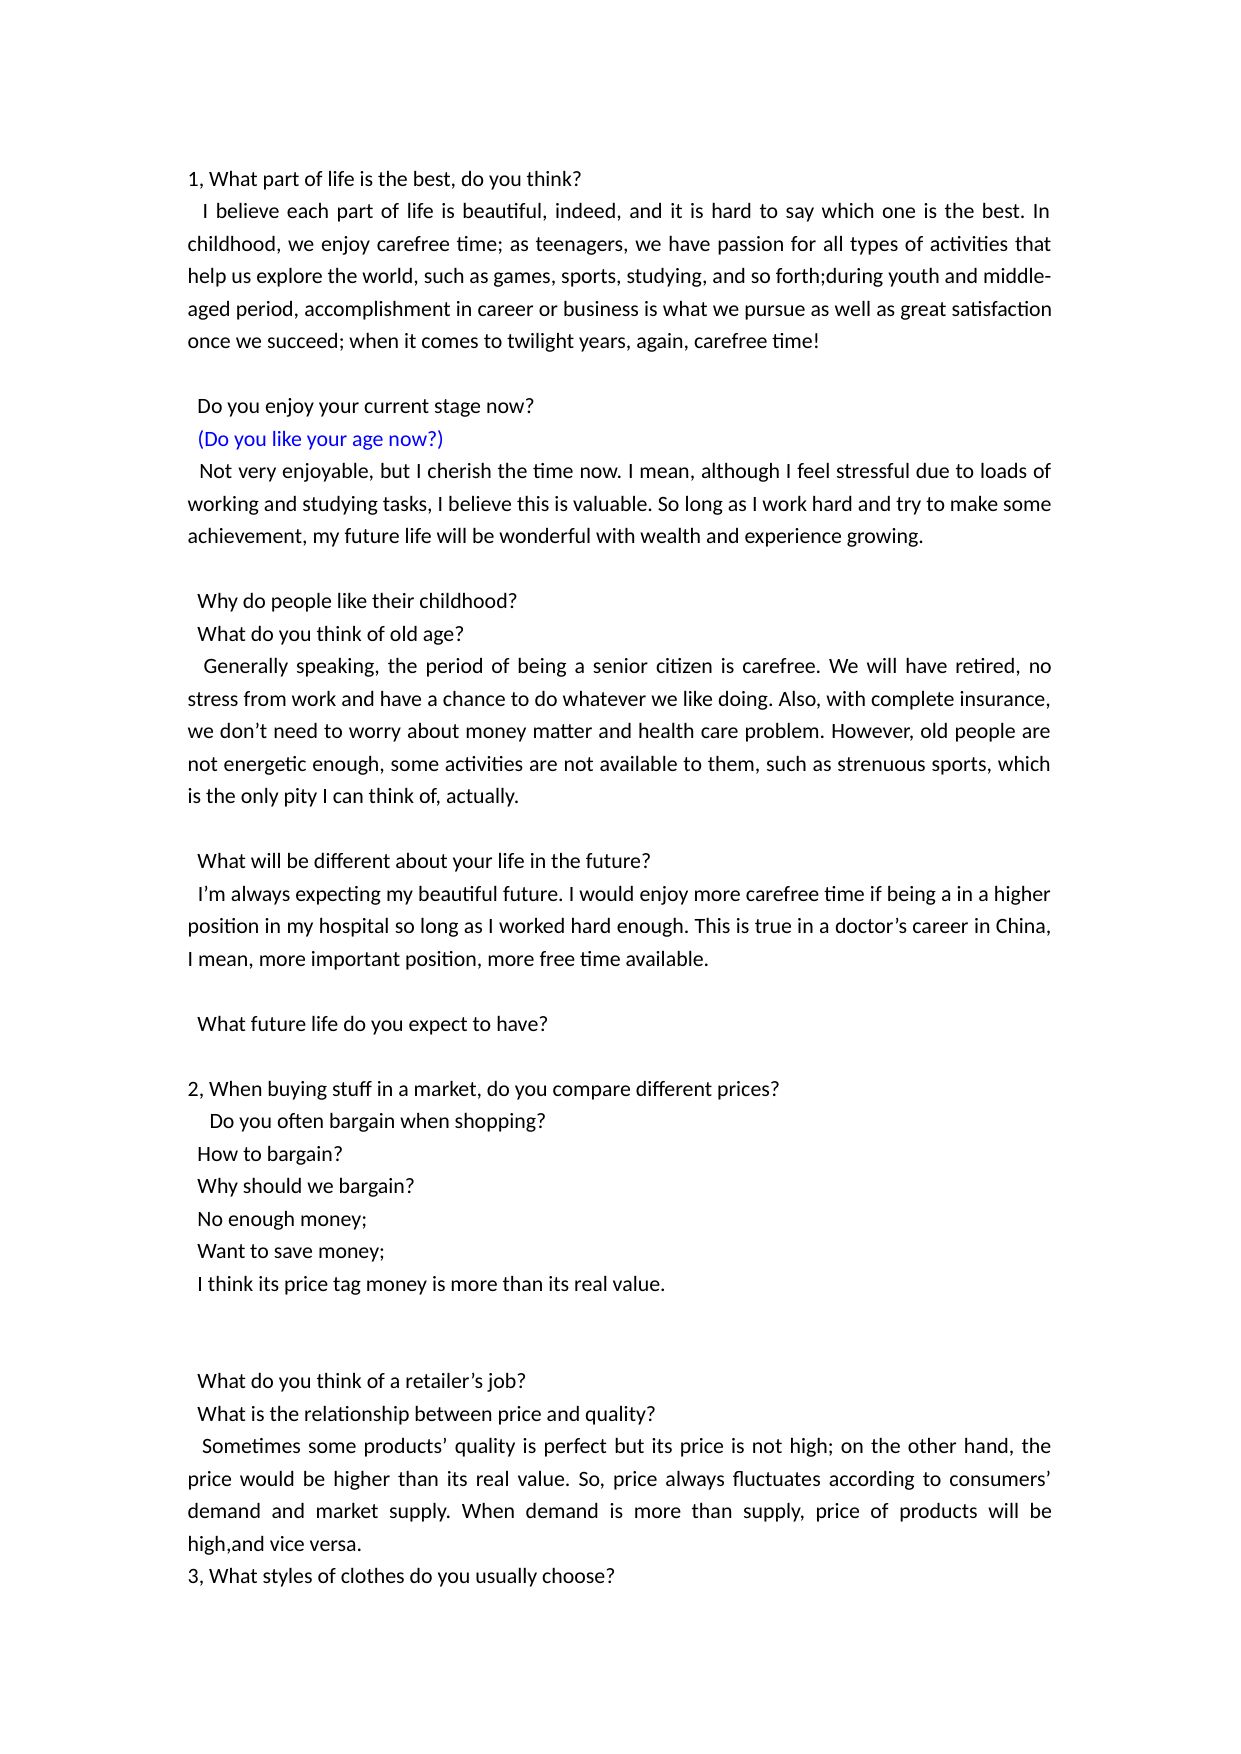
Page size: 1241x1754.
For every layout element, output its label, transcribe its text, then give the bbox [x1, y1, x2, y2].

text Want to save money; [187, 1234, 1053, 1267]
text Not very enjoyable, but I cherish the time now. I mean, although I feel stressful due to loads of working and studying tasks, I believe this is valuable. So long as I work hard and try to make some achievement, my future life will be wonderful with wealth and experience growing. [187, 454, 1053, 552]
text Why should we bargain? [187, 1169, 1053, 1202]
text I’m always expecting my beautiful future. I would enjoy more carefree time if being a in a higher position in my hospital so long as I worked hard enough. This is true in a doctor’s career in China, I mean, more important position, more free time available. [187, 877, 1053, 974]
text What future life do you expect to have? [187, 1007, 1053, 1039]
text Generally speaking, the period of being a senior citizen is carefree. We will have retired, no stress from work and have a chance to do whatever we like doing. Also, with complete insurance, we don’t need to worry about money matter and health care problem. However, old people are not energetic enough, some activities are not available to them, such as strenuous sports, which is the only pity I can think of, actually. [187, 649, 1053, 812]
text 3, What styles of clothes do you usually choose? [187, 1559, 1053, 1592]
text (Do you like your age now?) [187, 422, 1053, 454]
text No enough money; [187, 1202, 1053, 1234]
text Do you enjoy your current stage now? [187, 389, 1053, 422]
text What do you think of a retailer’s job? [187, 1364, 1053, 1397]
text How to bargain? [187, 1137, 1053, 1169]
text I believe each part of life is beautiful, indeed, and it is hard to say which one is the best. In childhood, we enjoy carefree time; as teenagers, we have passion for all types of activities that help us explore the world, such as games, sports, studying, and so forth;during youth and middle-aged period, accomplishment in career or business is what we pursue as well as great satisfaction once we succeed; when it comes to twilight years, again, carefree time! [187, 194, 1053, 357]
text What will be different about your life in the future? [187, 844, 1053, 877]
text Do you often bargain when shopping? [187, 1104, 1053, 1137]
text I think its price tag money is more than its real value. [187, 1267, 1053, 1299]
text 2, When buying stuff in a market, do you compare different prices? [187, 1072, 1053, 1104]
text 1, What part of life is the best, do you think? [187, 162, 1053, 194]
text What is the relationship between price and quality? [187, 1397, 1053, 1429]
text Sometimes some products’ quality is perfect but its price is not high; on the other hand, the price would be higher than its real value. So, price always fluctuates according to consumers’ demand and market supply. When demand is more than supply, price of products will be high,and vice versa. [187, 1429, 1053, 1559]
text Why do people like their childhood? [187, 584, 1053, 617]
text What do you think of old age? [187, 617, 1053, 649]
